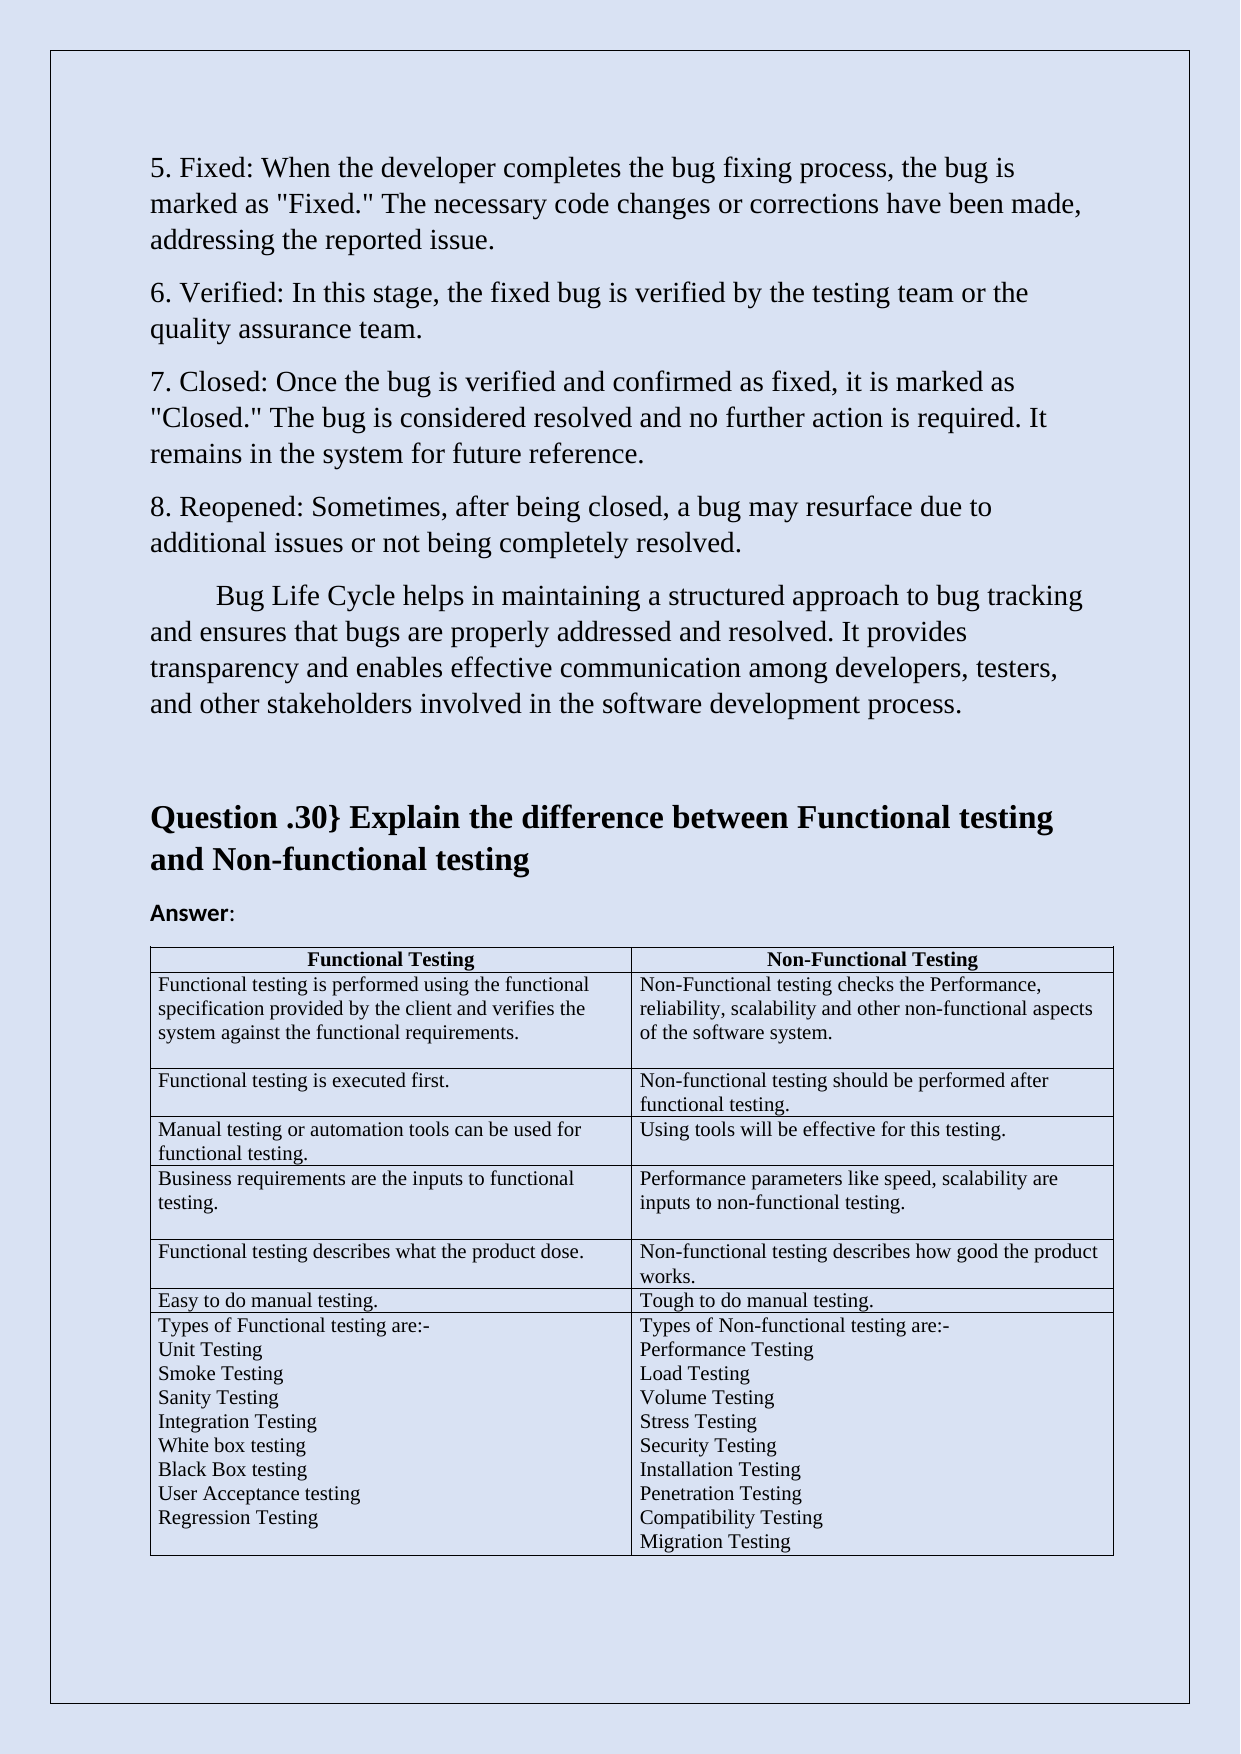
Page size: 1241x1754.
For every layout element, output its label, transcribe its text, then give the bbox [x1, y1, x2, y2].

text 6. Verified: In this stage, the fixed bug is verified by the testing team or the quality assurance team. [150, 275, 1090, 345]
table_header Functional Testing [151, 948, 631, 971]
table_cell Business requirements are the inputs to functional testing. [151, 1166, 631, 1239]
table_cell Manual testing or automation tools can be used for functional testing. [151, 1117, 631, 1165]
table_cell Functional testing is executed first. [151, 1069, 631, 1116]
table_cell Tough to do manual testing. [632, 1289, 1113, 1312]
table_header Non-Functional Testing [632, 948, 1113, 971]
text 8. Reopened: Sometimes, after being closed, a bug may resurface due to additional issues or not being completely resolved. [150, 489, 1090, 559]
text 7. Closed: Once the bug is verified and confirmed as fixed, it is marked as "Closed." The bug is considered resolved and no further action is required. It remains in the system for future reference. [150, 364, 1090, 470]
table_cell Functional testing describes what the product dose. [151, 1240, 631, 1288]
table_cell Functional testing is performed using the functional specification provided by the client and verifies the system against the functional requirements. [151, 973, 631, 1067]
table_cell Non-functional testing describes how good the product works. [632, 1240, 1113, 1288]
table_cell Types of Functional testing are:- Unit Testing Smoke Testing Sanity Testing Integration Testing White box testing Black Box testing User Acceptance testing Regression Testing [151, 1313, 631, 1555]
text Bug Life Cycle helps in maintaining a structured approach to bug tracking and ensures that bugs are properly addressed and resolved. It provides transparency and enables effective communication among developers, testers, and other stakeholders involved in the software development process. [150, 578, 1090, 720]
table_cell Non-Functional testing checks the Performance, reliability, scalability and other non-functional aspects of the software system. [632, 973, 1113, 1067]
table_cell Easy to do manual testing. [151, 1289, 631, 1312]
table_cell Types of Non-functional testing are:- Performance Testing Load Testing Volume Testing Stress Testing Security Testing Installation Testing Penetration Testing Compatibility Testing Migration Testing [632, 1313, 1113, 1555]
text Answer: [150, 897, 1090, 927]
text 5. Fixed: When the developer completes the bug fixing process, the bug is marked as "Fixed." The necessary code changes or corrections have been made, addressing the reported issue. [150, 150, 1090, 256]
text Question .30} Explain the difference between Functional testing and Non-functional testing [150, 797, 1090, 877]
table_cell Non-functional testing should be performed after functional testing. [632, 1069, 1113, 1116]
table_cell Performance parameters like speed, scalability are inputs to non-functional testing. [632, 1166, 1113, 1239]
table_cell Using tools will be effective for this testing. [632, 1117, 1113, 1165]
